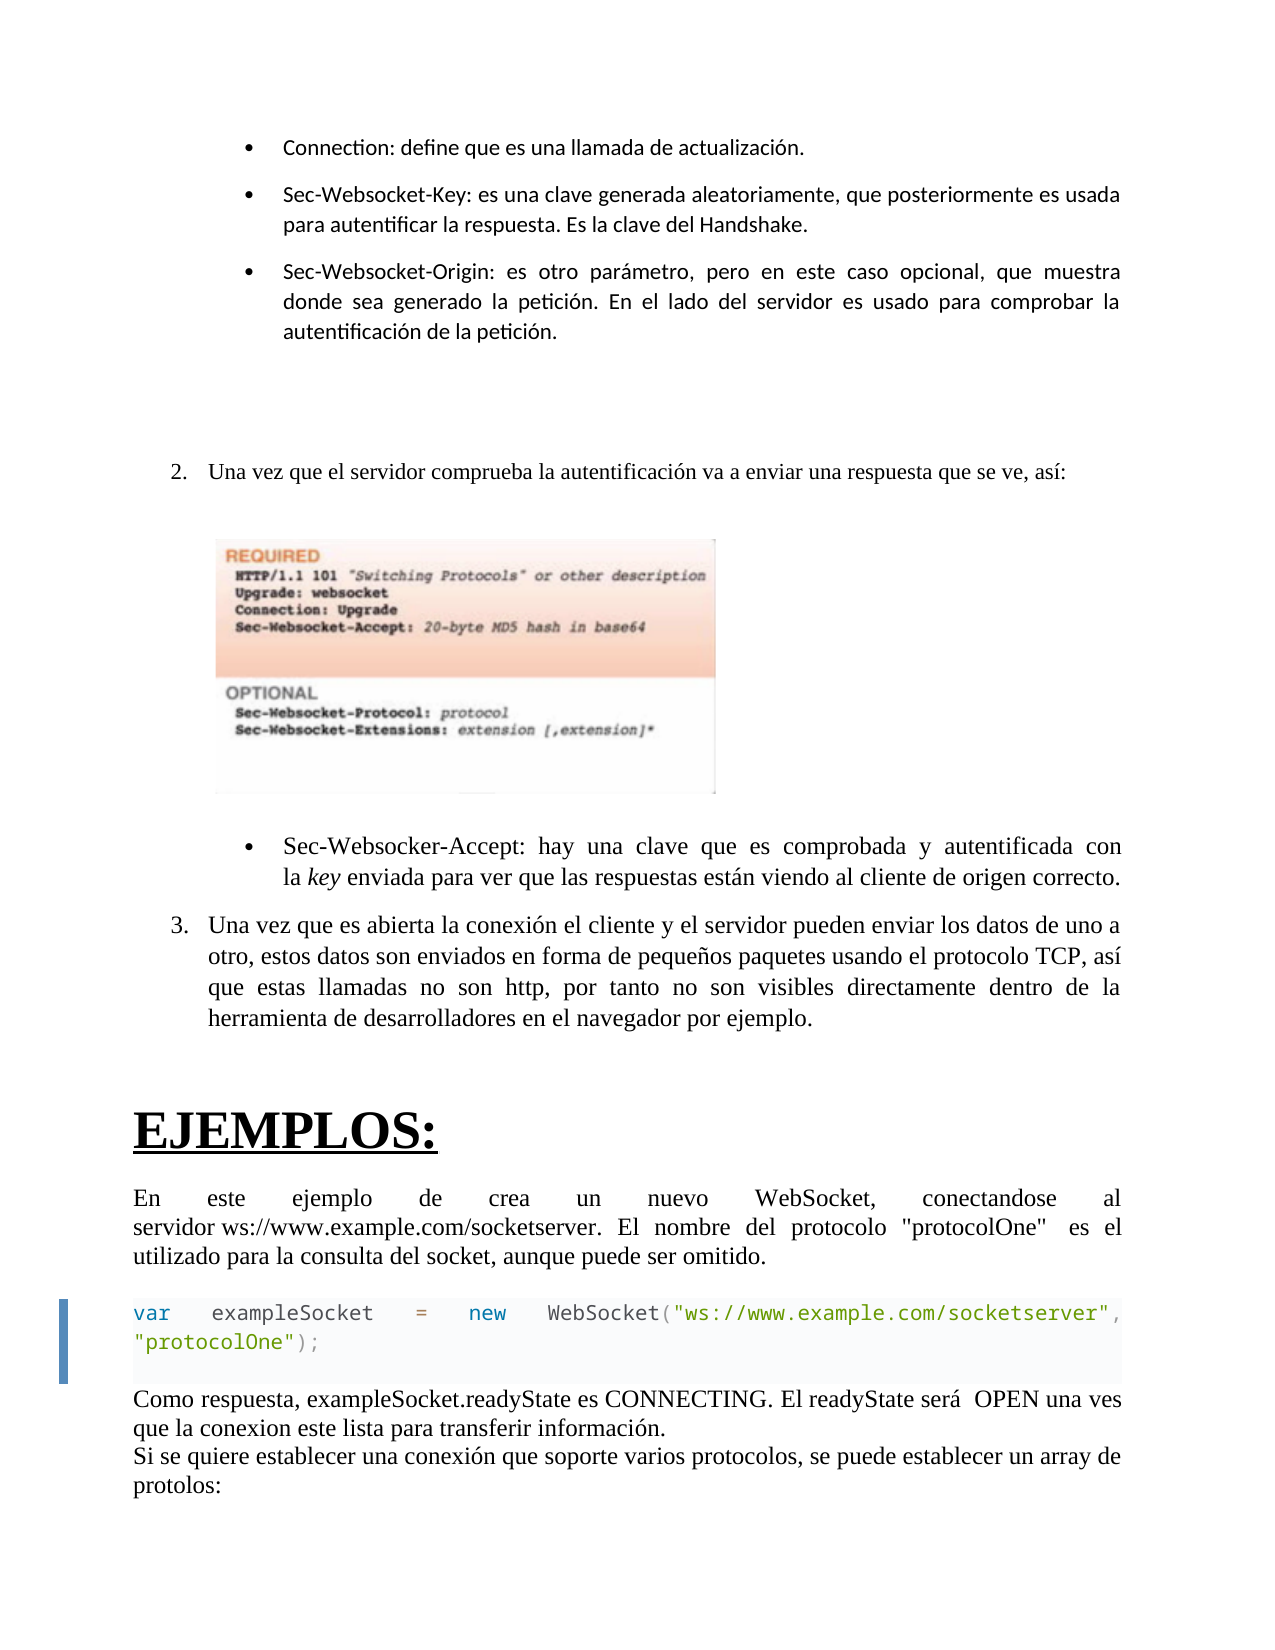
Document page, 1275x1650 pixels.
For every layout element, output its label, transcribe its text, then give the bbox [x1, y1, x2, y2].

list Una vez que es abierta la conexión el cliente y el servidor pueden enviar los datos de uno a otro, estos datos son enviados en forma de pequeños paquetes usando el protocolo TCP, así que estas llamadas no son http, por tanto no son visibles directamente dentro de la herramienta de desarrolladores en el navegador por ejemplo. [170, 910, 1122, 1032]
text Si se quiere establecer una conexión que soporte varios protocolos, se puede establecer un array de protolos: [133, 1441, 1122, 1499]
list Sec-Websocket-Origin: es otro parámetro, pero en este caso opcional, que muestra donde sea generado la petición. En el lado del servidor es usado para comprobar la autentificación de la petición. [245, 257, 1122, 345]
list Una vez que el servidor comprueba la autentificación va a enviar una respuesta que se ve, así: [170, 458, 1122, 484]
list Sec-Websocket-Key: es una clave generada aleatoriamente, que posteriormente es usada para autentificar la respuesta. Es la clave del Handshake. [245, 180, 1122, 238]
list Connection: define que es una llamada de actualización. [245, 133, 1122, 161]
text var exampleSocket = new WebSocket("ws://www.example.com/socketserver", "protocolOne"); [133, 1298, 1122, 1355]
text En este ejemplo de crea un nuevo WebSocket, conectandose al servidor ws://www.example.com/socketserver. El nombre del protocolo "protocolOne" es el utilizado para la consulta del socket, aunque puede ser omitido. [133, 1183, 1122, 1270]
text Como respuesta, exampleSocket.readyState es CONNECTING. El readyState será OPEN una ves que la conexion este lista para transferir información. [133, 1384, 1122, 1441]
list Sec-Websocker-Accept: hay una clave que es comprobada y autentificada con la key enviada para ver que las respuestas están viendo al cliente de origen correcto. [245, 831, 1122, 891]
picture [215, 539, 716, 794]
subtitle EJEMPLOS: [133, 1098, 1122, 1160]
